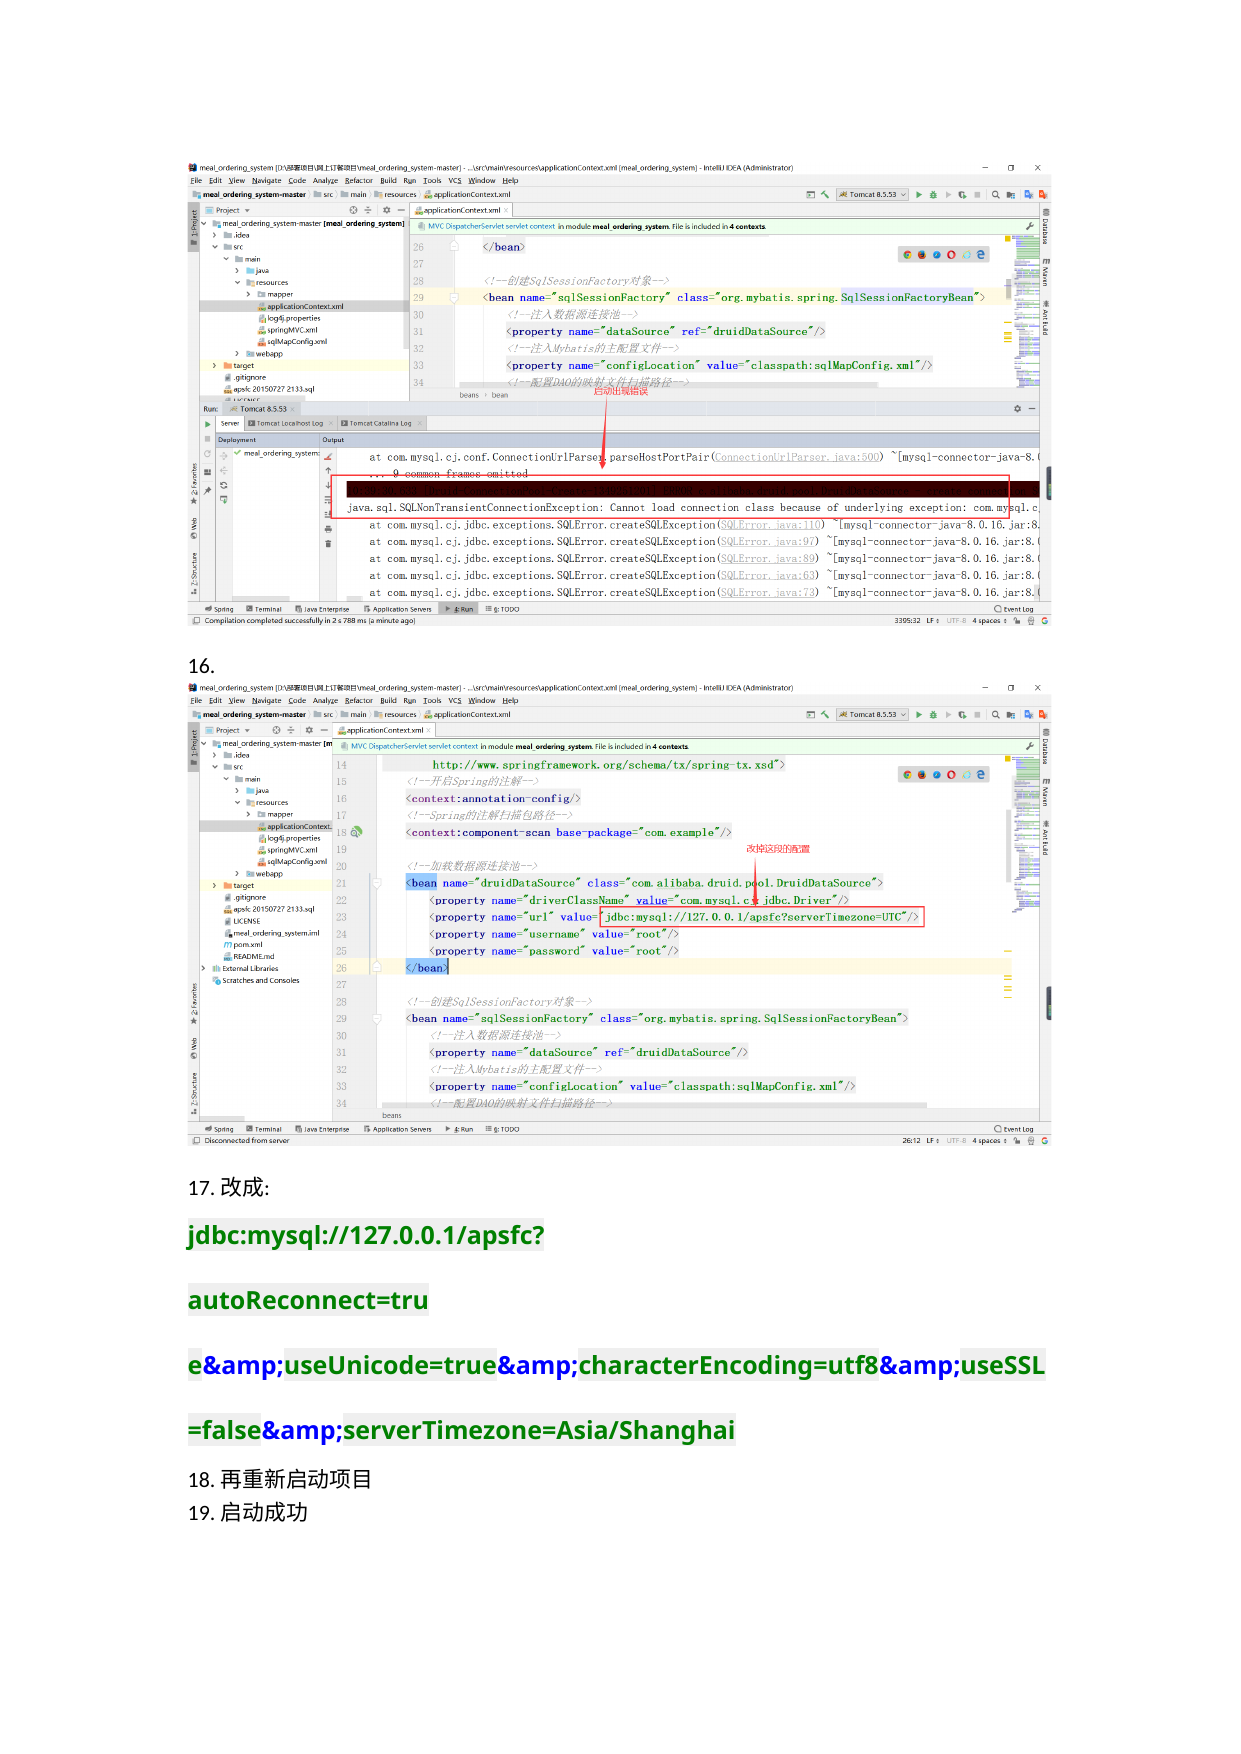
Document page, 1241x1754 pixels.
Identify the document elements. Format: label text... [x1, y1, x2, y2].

list 启动成功 [187, 1494, 1053, 1527]
list 再重新启动项目 [187, 1462, 1053, 1494]
picture [187, 162, 1052, 626]
text jdbc:mysql://127.0.0.1/apsfc?autoReconnect=true&amp;useUnicode=true&amp;characterEncoding=utf8&amp;useSSL=false&amp;serverTimezone=Asia/Shanghai [187, 1202, 1053, 1462]
picture [187, 682, 1052, 1146]
list 改成: [187, 1169, 1053, 1202]
